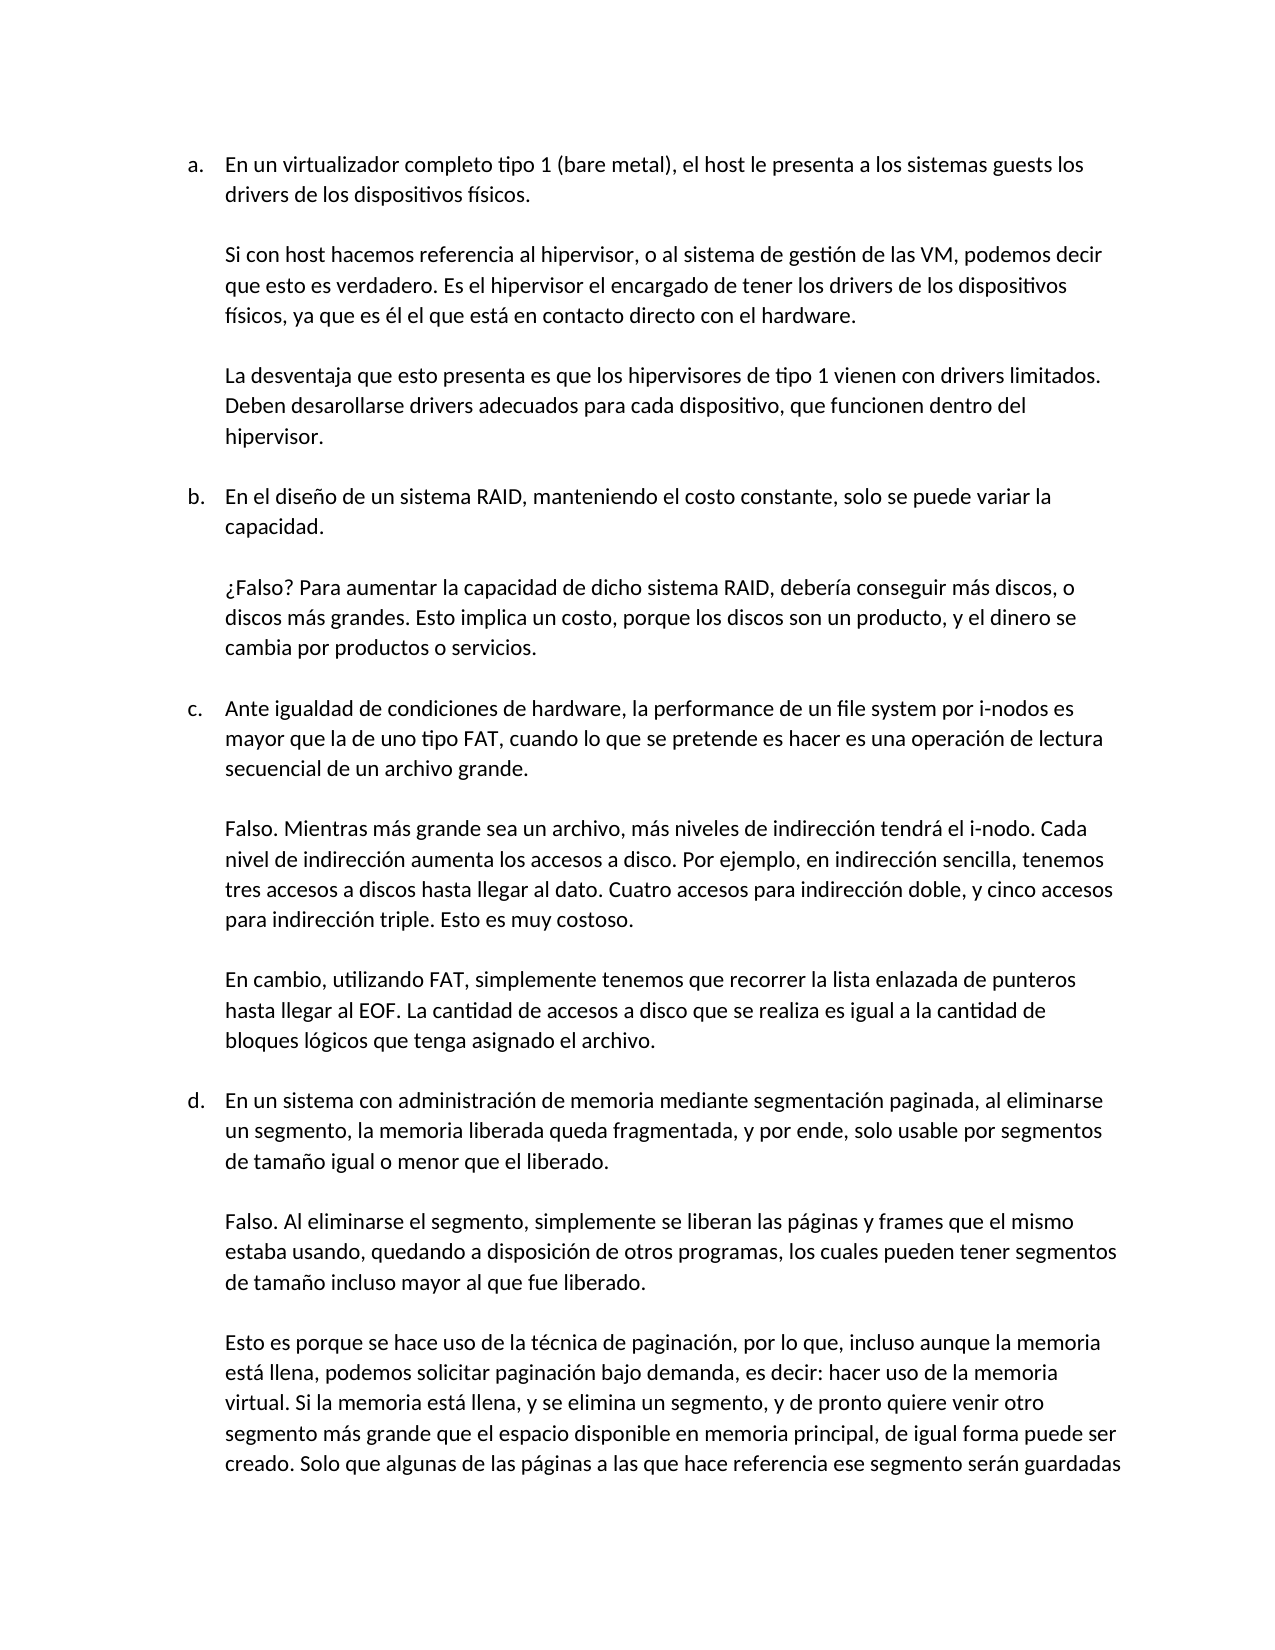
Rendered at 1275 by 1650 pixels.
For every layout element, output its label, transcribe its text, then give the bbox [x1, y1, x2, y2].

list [187, 1086, 1125, 1477]
list En el diseño de un sistema RAID, manteniendo el costo constante, solo se puede variar la capacidad. ¿Falso? Para aumentar la capacidad de dicho sistema RAID, debería conseguir más discos, o discos más grandes. Esto implica un costo, porque los discos son un producto, y el dinero se cambia por productos o servicios. [187, 482, 1125, 692]
list Ante igualdad de condiciones de hardware, la performance de un file system por i-nodos es mayor que la de uno tipo FAT, cuando lo que se pretende es hacer es una operación de lectura secuencial de un archivo grande. Falso. Mientras más grande sea un archivo, más niveles de indirección tendrá el i-nodo. Cada nivel de indirección aumenta los accesos a disco. Por ejemplo, en indirección sencilla, tenemos tres accesos a discos hasta llegar al dato. Cuatro accesos para indirección doble, y cinco accesos para indirección triple. Esto es muy costoso. En cambio, utilizando FAT, simplemente tenemos que recorrer la lista enlazada de punteros hasta llegar al EOF. La cantidad de accesos a disco que se realiza es igual a la cantidad de bloques lógicos que tenga asignado el archivo. [187, 694, 1125, 1084]
list En un virtualizador completo tipo 1 (bare metal), el host le presenta a los sistemas guests los drivers de los dispositivos físicos. Si con host hacemos referencia al hipervisor, o al sistema de gestión de las VM, podemos decir que esto es verdadero. Es el hipervisor el encargado de tener los drivers de los dispositivos físicos, ya que es él el que está en contacto directo con el hardware. La desventaja que esto presenta es que los hipervisores de tipo 1 vienen con drivers limitados. Deben desarollarse drivers adecuados para cada dispositivo, que funcionen dentro del hipervisor. [187, 150, 1125, 480]
